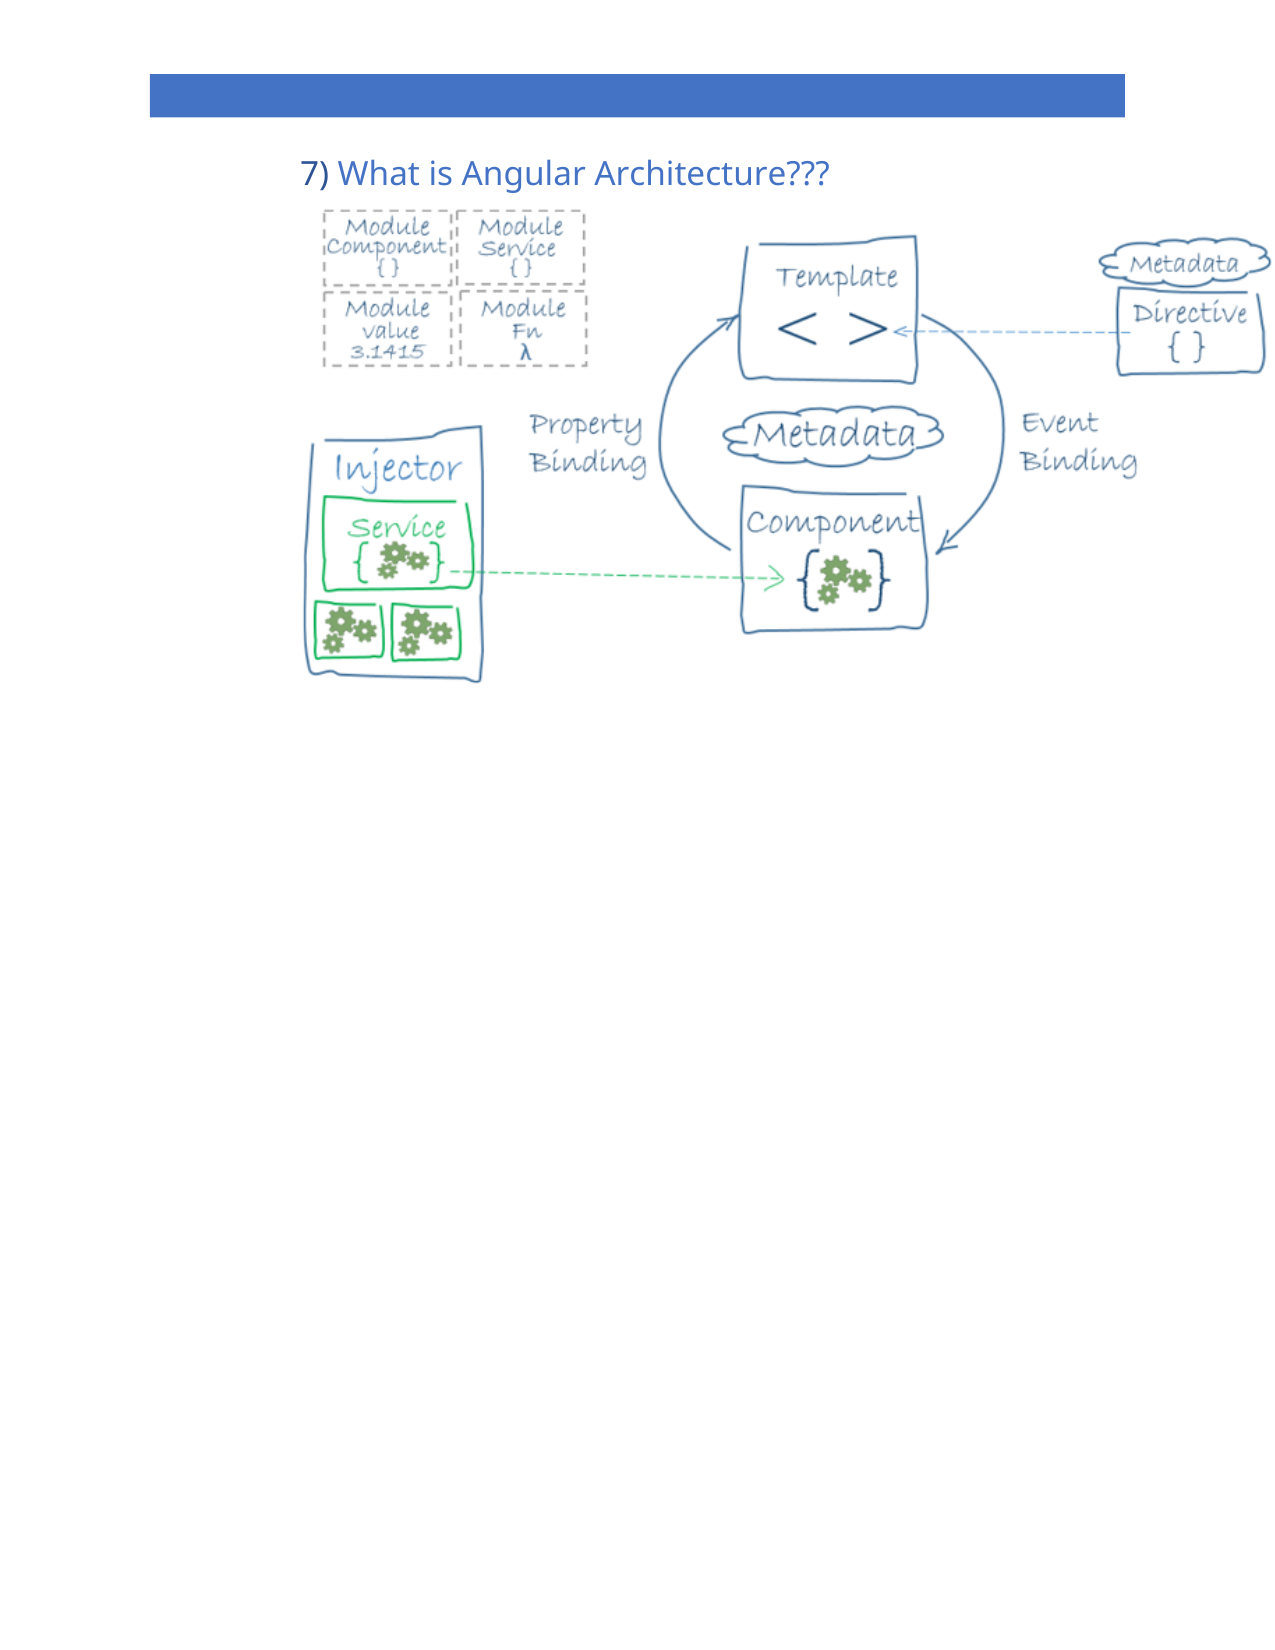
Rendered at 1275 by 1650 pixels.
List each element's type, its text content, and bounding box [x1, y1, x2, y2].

picture [300, 198, 1275, 695]
subtitle What is Angular Architecture??? [300, 150, 1125, 195]
